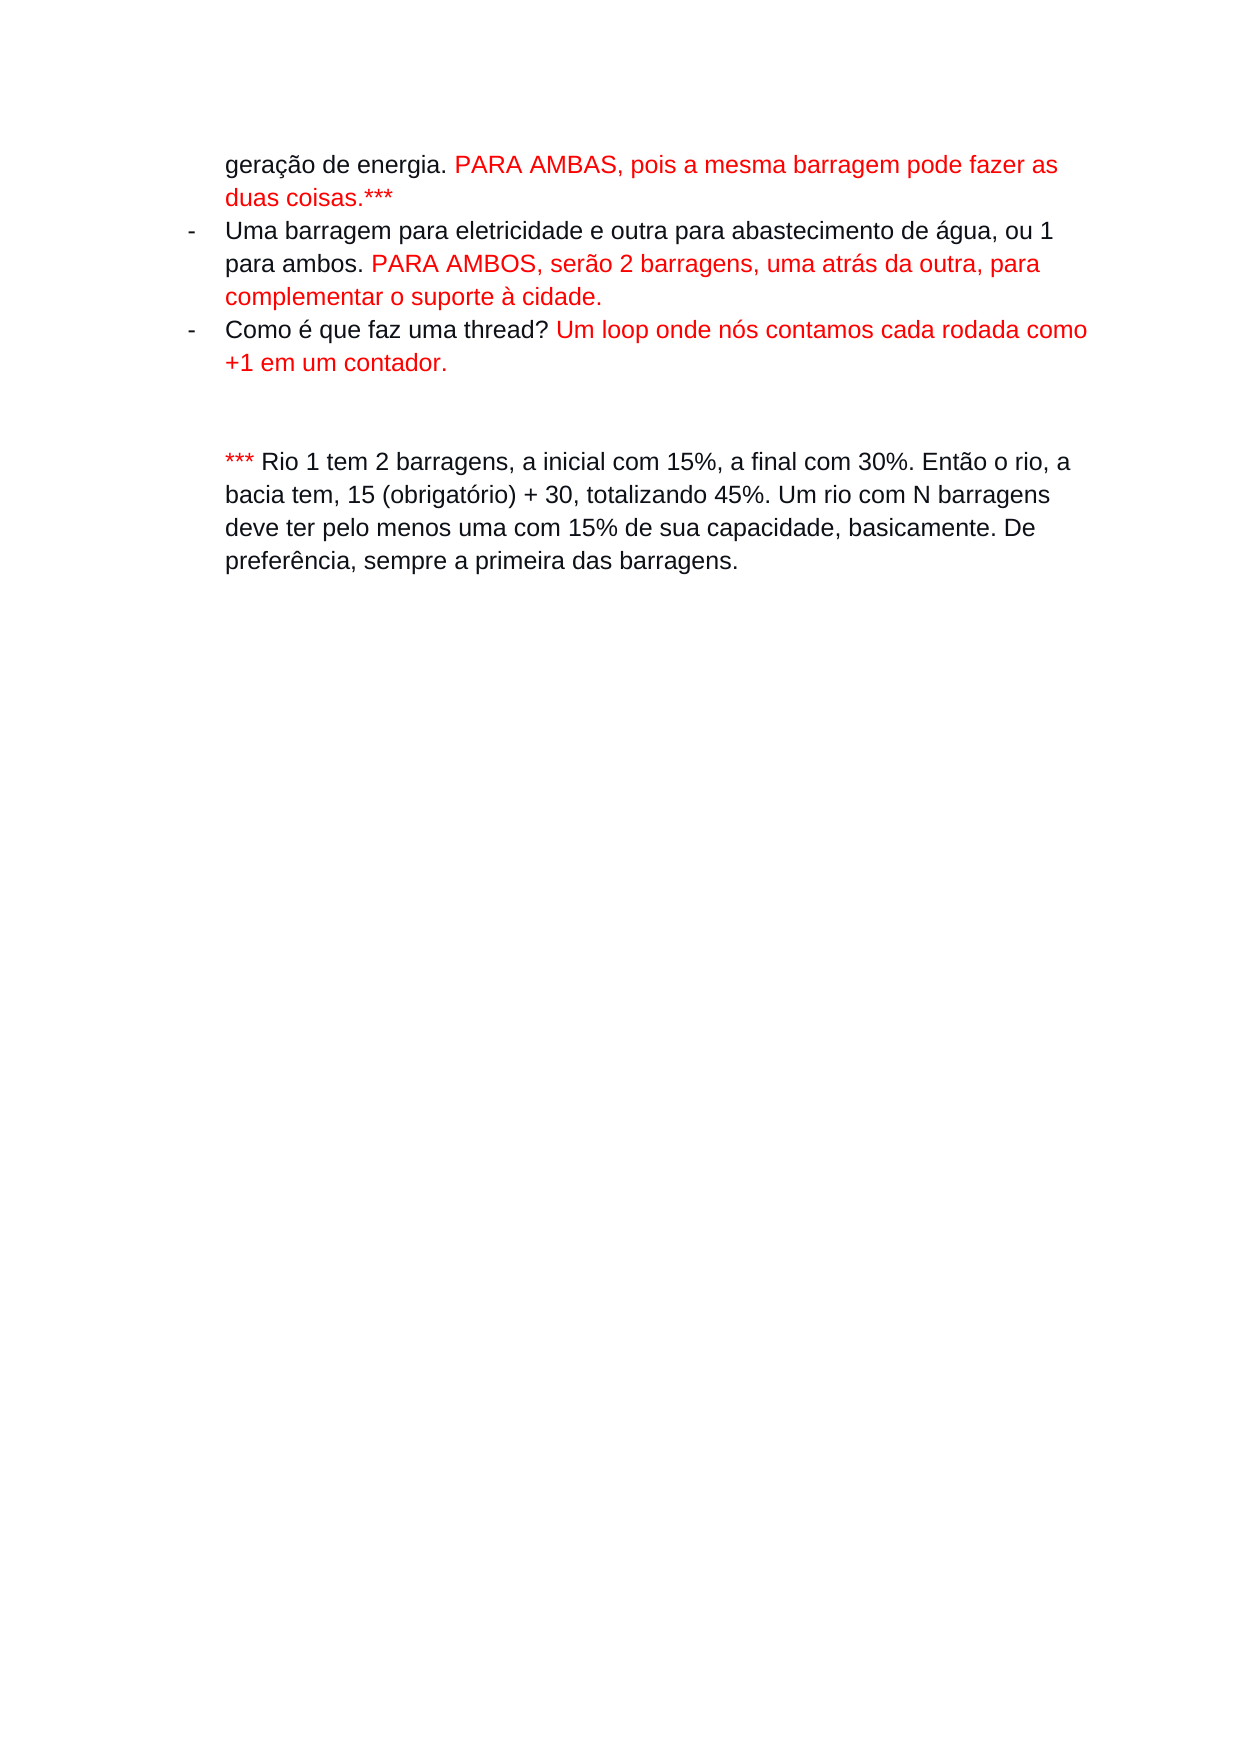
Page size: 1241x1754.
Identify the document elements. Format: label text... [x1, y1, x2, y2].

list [187, 150, 1090, 212]
list Como é que faz uma thread? Um loop onde nós contamos cada rodada como +1 em um contador. [187, 315, 1090, 377]
list Uma barragem para eletricidade e outra para abastecimento de água, ou 1 para ambos. PARA AMBOS, serão 2 barragens, uma atrás da outra, para complementar o suporte à cidade. [187, 216, 1090, 311]
text *** Rio 1 tem 2 barragens, a inicial com 15%, a final com 30%. Então o rio, a bacia tem, 15 (obrigatório) + 30, totalizando 45%. Um rio com N barragens deve ter pelo menos uma com 15% de sua capacidade, basicamente. De preferência, sempre a primeira das barragens. [225, 447, 1090, 575]
